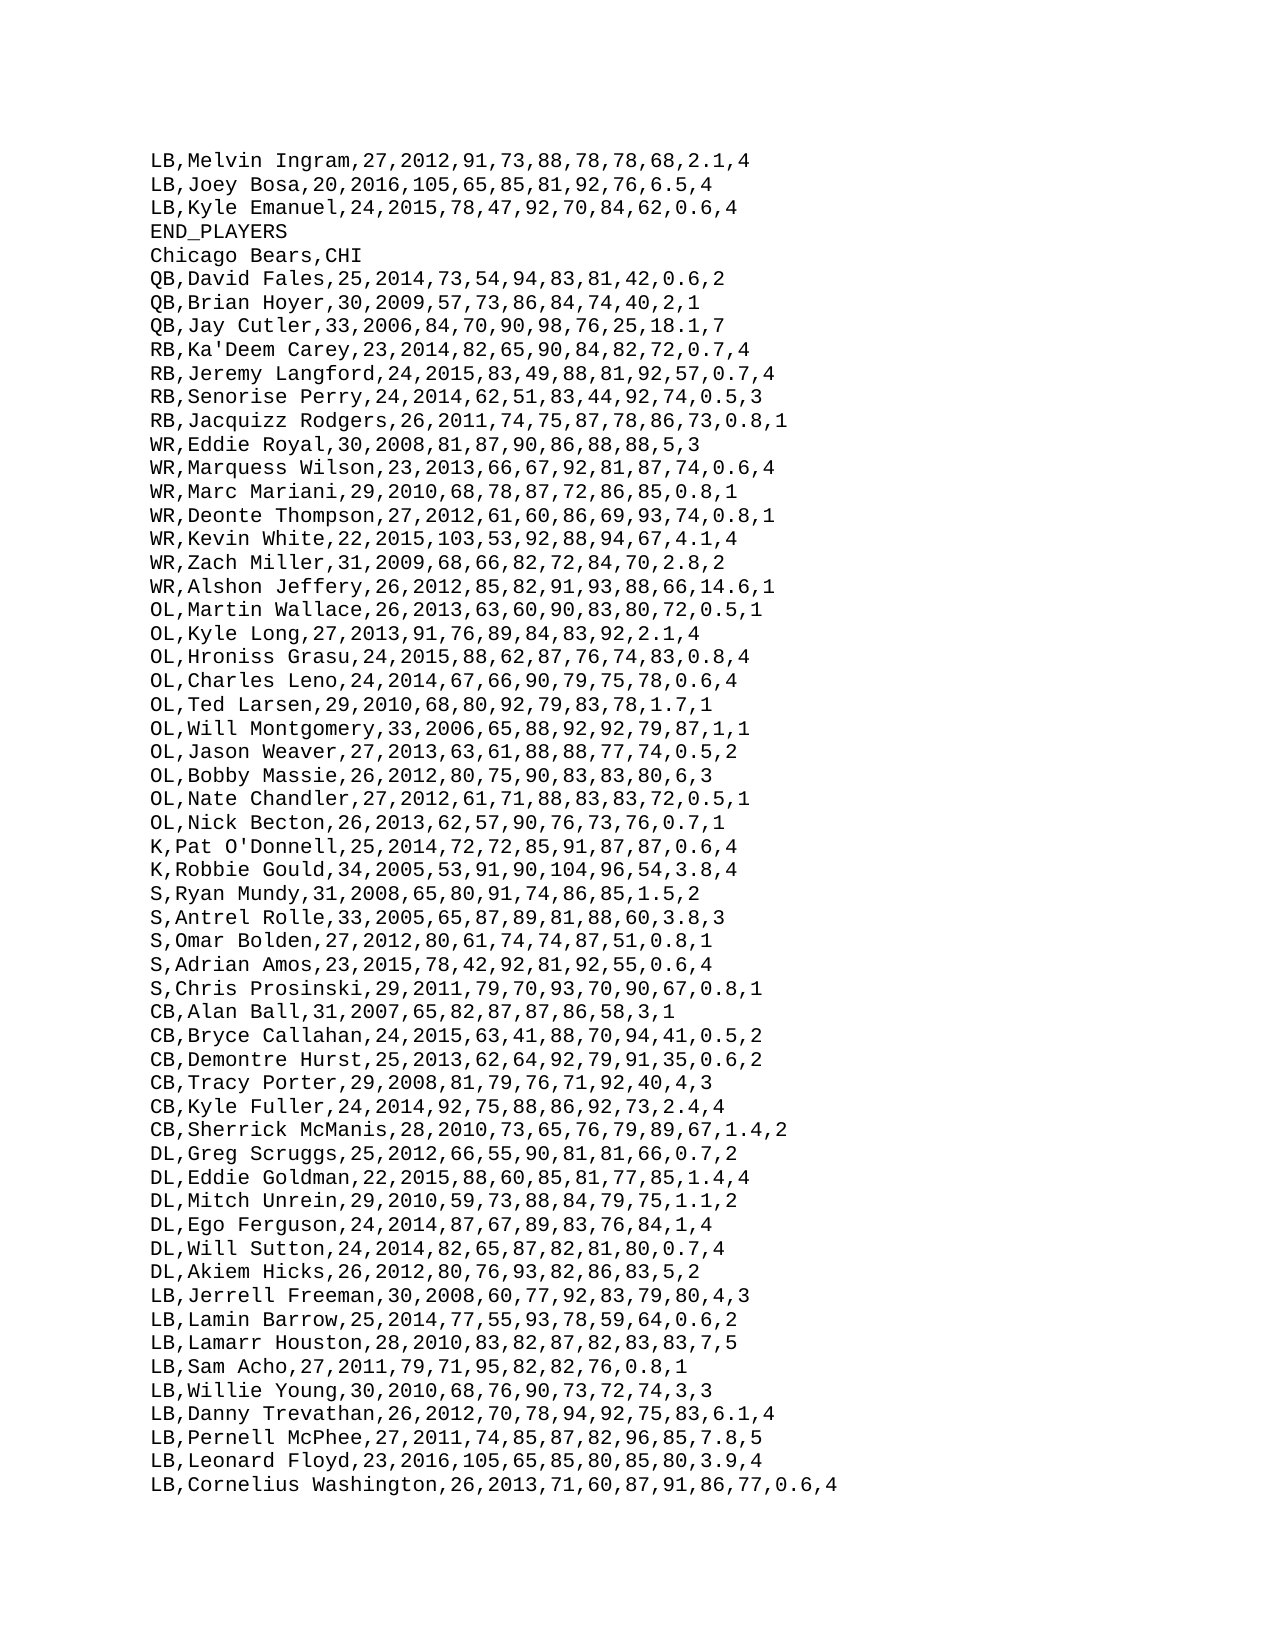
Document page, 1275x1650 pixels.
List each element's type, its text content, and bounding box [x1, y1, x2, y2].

text S,Chris Prosinski,29,2011,79,70,93,70,90,67,0.8,1 [150, 978, 1125, 1001]
text OL,Bobby Massie,26,2012,80,75,90,83,83,80,6,3 [150, 765, 1125, 788]
text S,Ryan Mundy,31,2008,65,80,91,74,86,85,1.5,2 [150, 883, 1125, 907]
text LB,Lamin Barrow,25,2014,77,55,93,78,59,64,0.6,2 [150, 1309, 1125, 1332]
text LB,Lamarr Houston,28,2010,83,82,87,82,83,83,7,5 [150, 1332, 1125, 1356]
text LB,Sam Acho,27,2011,79,71,95,82,82,76,0.8,1 [150, 1356, 1125, 1379]
text WR,Eddie Royal,30,2008,81,87,90,86,88,88,5,3 [150, 434, 1125, 457]
text OL,Jason Weaver,27,2013,63,61,88,88,77,74,0.5,2 [150, 741, 1125, 765]
text DL,Greg Scruggs,25,2012,66,55,90,81,81,66,0.7,2 [150, 1143, 1125, 1167]
text K,Robbie Gould,34,2005,53,91,90,104,96,54,3.8,4 [150, 859, 1125, 883]
text S,Adrian Amos,23,2015,78,42,92,81,92,55,0.6,4 [150, 954, 1125, 978]
text LB,Melvin Ingram,27,2012,91,73,88,78,78,68,2.1,4 [150, 150, 1125, 174]
text OL,Martin Wallace,26,2013,63,60,90,83,80,72,0.5,1 [150, 599, 1125, 623]
text OL,Ted Larsen,29,2010,68,80,92,79,83,78,1.7,1 [150, 694, 1125, 717]
text RB,Jeremy Langford,24,2015,83,49,88,81,92,57,0.7,4 [150, 363, 1125, 386]
text OL,Hroniss Grasu,24,2015,88,62,87,76,74,83,0.8,4 [150, 647, 1125, 670]
text CB,Bryce Callahan,24,2015,63,41,88,70,94,41,0.5,2 [150, 1025, 1125, 1048]
text RB,Jacquizz Rodgers,26,2011,74,75,87,78,86,73,0.8,1 [150, 410, 1125, 434]
text DL,Akiem Hicks,26,2012,80,76,93,82,86,83,5,2 [150, 1261, 1125, 1285]
text OL,Nick Becton,26,2013,62,57,90,76,73,76,0.7,1 [150, 812, 1125, 836]
text QB,Brian Hoyer,30,2009,57,73,86,84,74,40,2,1 [150, 292, 1125, 316]
text Chicago Bears,CHI [150, 244, 1125, 268]
text LB,Jerrell Freeman,30,2008,60,77,92,83,79,80,4,3 [150, 1285, 1125, 1309]
text WR,Marc Mariani,29,2010,68,78,87,72,86,85,0.8,1 [150, 481, 1125, 505]
text RB,Ka'Deem Carey,23,2014,82,65,90,84,82,72,0.7,4 [150, 339, 1125, 363]
text LB,Willie Young,30,2010,68,76,90,73,72,74,3,3 [150, 1379, 1125, 1403]
text CB,Sherrick McManis,28,2010,73,65,76,79,89,67,1.4,2 [150, 1119, 1125, 1143]
text S,Omar Bolden,27,2012,80,61,74,74,87,51,0.8,1 [150, 930, 1125, 954]
text OL,Nate Chandler,27,2012,61,71,88,83,83,72,0.5,1 [150, 788, 1125, 812]
text LB,Danny Trevathan,26,2012,70,78,94,92,75,83,6.1,4 [150, 1403, 1125, 1427]
text CB,Alan Ball,31,2007,65,82,87,87,86,58,3,1 [150, 1001, 1125, 1025]
text RB,Senorise Perry,24,2014,62,51,83,44,92,74,0.5,3 [150, 386, 1125, 410]
text DL,Mitch Unrein,29,2010,59,73,88,84,79,75,1.1,2 [150, 1190, 1125, 1214]
text QB,David Fales,25,2014,73,54,94,83,81,42,0.6,2 [150, 268, 1125, 292]
text LB,Joey Bosa,20,2016,105,65,85,81,92,76,6.5,4 [150, 174, 1125, 197]
text OL,Will Montgomery,33,2006,65,88,92,92,79,87,1,1 [150, 717, 1125, 741]
text DL,Eddie Goldman,22,2015,88,60,85,81,77,85,1.4,4 [150, 1167, 1125, 1190]
text OL,Charles Leno,24,2014,67,66,90,79,75,78,0.6,4 [150, 670, 1125, 694]
text WR,Kevin White,22,2015,103,53,92,88,94,67,4.1,4 [150, 528, 1125, 552]
text LB,Leonard Floyd,23,2016,105,65,85,80,85,80,3.9,4 [150, 1451, 1125, 1474]
text DL,Will Sutton,24,2014,82,65,87,82,81,80,0.7,4 [150, 1238, 1125, 1261]
text WR,Zach Miller,31,2009,68,66,82,72,84,70,2.8,2 [150, 552, 1125, 576]
text CB,Demontre Hurst,25,2013,62,64,92,79,91,35,0.6,2 [150, 1048, 1125, 1072]
text WR,Alshon Jeffery,26,2012,85,82,91,93,88,66,14.6,1 [150, 576, 1125, 599]
text CB,Tracy Porter,29,2008,81,79,76,71,92,40,4,3 [150, 1072, 1125, 1096]
text LB,Pernell McPhee,27,2011,74,85,87,82,96,85,7.8,5 [150, 1427, 1125, 1451]
text S,Antrel Rolle,33,2005,65,87,89,81,88,60,3.8,3 [150, 907, 1125, 930]
text OL,Kyle Long,27,2013,91,76,89,84,83,92,2.1,4 [150, 623, 1125, 647]
text WR,Deonte Thompson,27,2012,61,60,86,69,93,74,0.8,1 [150, 505, 1125, 528]
text WR,Marquess Wilson,23,2013,66,67,92,81,87,74,0.6,4 [150, 457, 1125, 481]
text LB,Cornelius Washington,26,2013,71,60,87,91,86,77,0.6,4 [150, 1474, 1125, 1498]
text QB,Jay Cutler,33,2006,84,70,90,98,76,25,18.1,7 [150, 316, 1125, 339]
text LB,Kyle Emanuel,24,2015,78,47,92,70,84,62,0.6,4 [150, 197, 1125, 221]
text K,Pat O'Donnell,25,2014,72,72,85,91,87,87,0.6,4 [150, 836, 1125, 859]
text DL,Ego Ferguson,24,2014,87,67,89,83,76,84,1,4 [150, 1214, 1125, 1238]
text END_PLAYERS [150, 221, 1125, 244]
text CB,Kyle Fuller,24,2014,92,75,88,86,92,73,2.4,4 [150, 1096, 1125, 1119]
